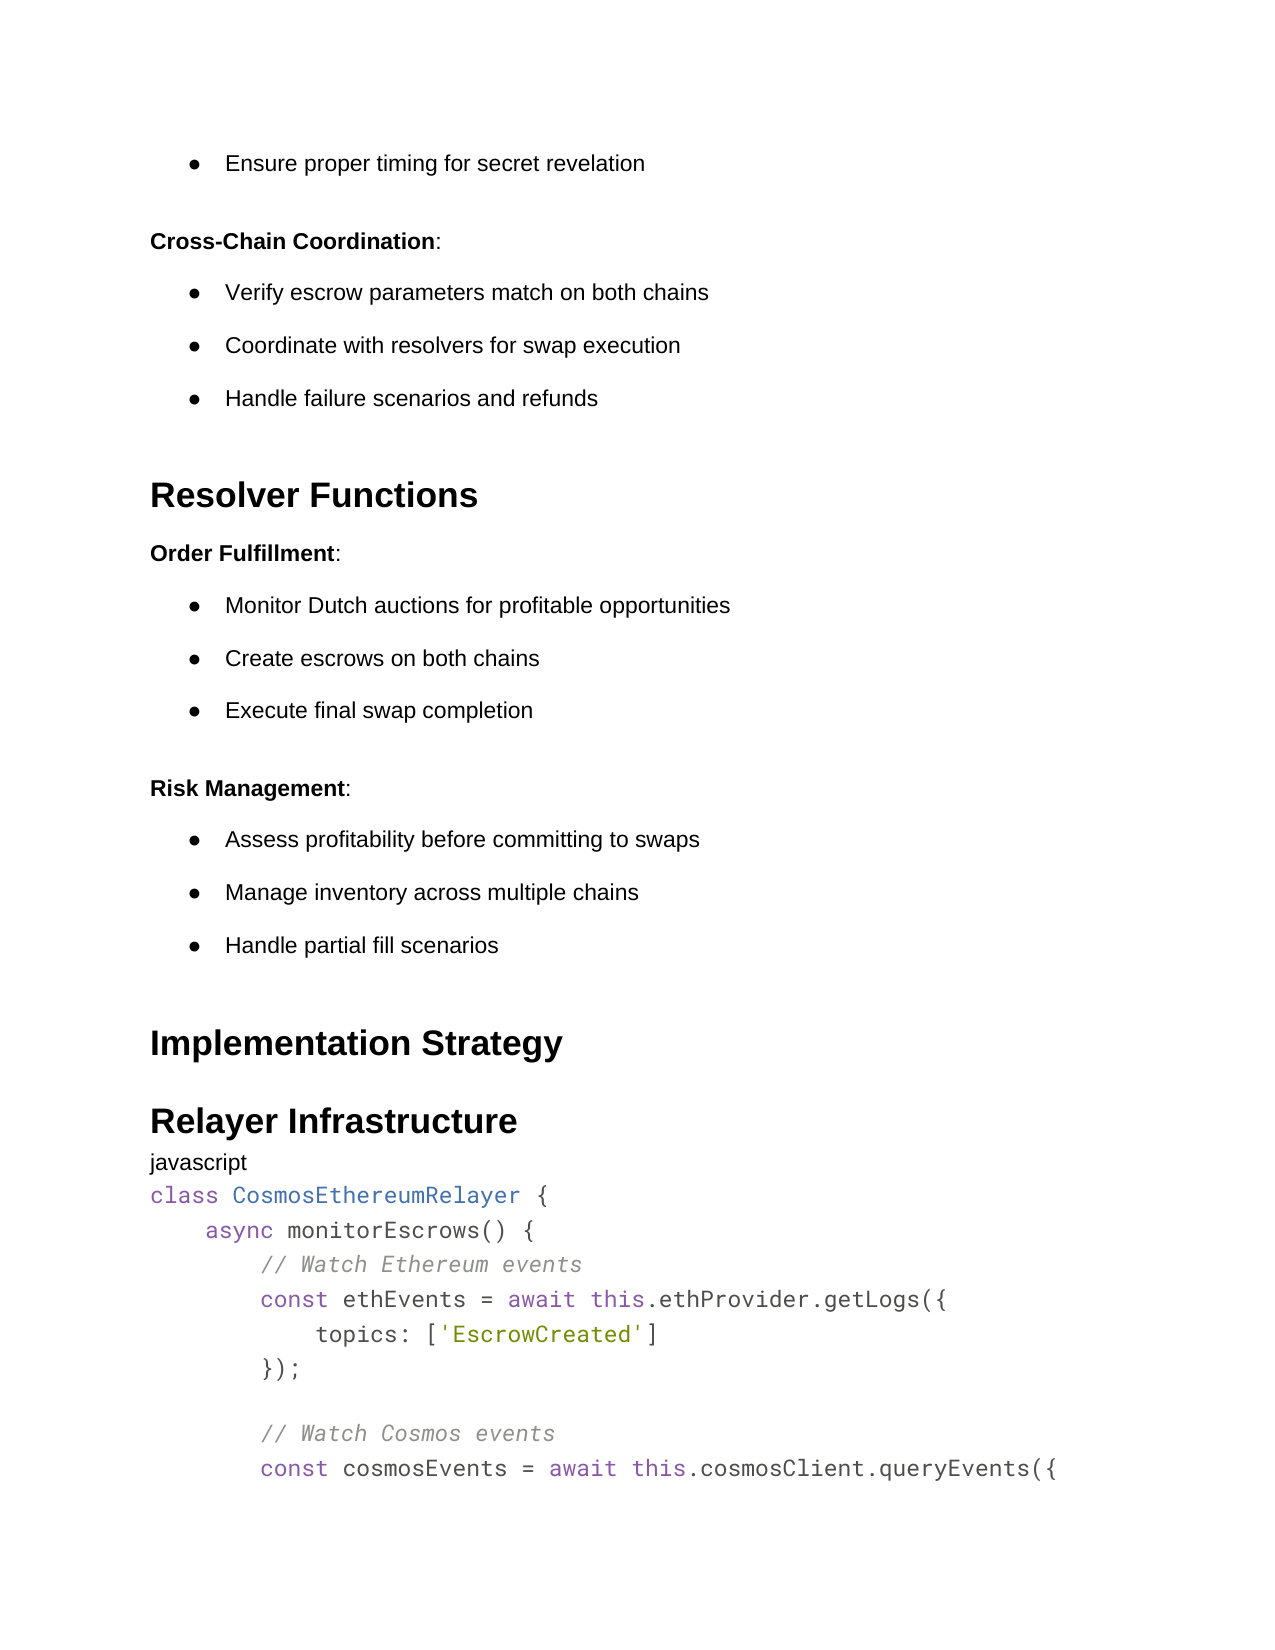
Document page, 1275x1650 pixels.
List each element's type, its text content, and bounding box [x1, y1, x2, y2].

list Coordinate with resolvers for swap execution [187, 332, 1125, 384]
text javascript [150, 1149, 1125, 1176]
list Verify escrow parameters match on both chains [187, 279, 1125, 332]
text Risk Management: [150, 775, 1125, 801]
subtitle Resolver Functions [150, 475, 1125, 515]
text async monitorEscrows() { [150, 1214, 1125, 1244]
text Order Fulfillment: [150, 540, 1125, 567]
text // Watch Ethereum events [150, 1249, 1125, 1279]
text class CosmosEthereumRelayer { [150, 1179, 1125, 1209]
text // Watch Cosmos events [150, 1418, 1125, 1448]
list Ensure proper timing for secret revelation [187, 150, 1125, 203]
list Monitor Dutch auctions for profitable opportunities [187, 592, 1125, 644]
text }); [150, 1353, 1125, 1383]
subtitle Relayer Infrastructure [150, 1100, 1125, 1141]
list Handle failure scenarios and refunds [187, 384, 1125, 437]
list Create escrows on both chains [187, 644, 1125, 697]
list Assess profitability before committing to swaps [187, 826, 1125, 879]
list Manage inventory across multiple chains [187, 879, 1125, 932]
text const ethEvents = await this.ethProvider.getLogs({ [150, 1283, 1125, 1314]
text const cosmosEvents = await this.cosmosClient.queryEvents({ [150, 1452, 1125, 1483]
text topics: ['EscrowCreated'] [150, 1318, 1125, 1348]
subtitle Implementation Strategy [150, 1022, 1125, 1063]
text Cross-Chain Coordination: [150, 228, 1125, 254]
list Handle partial fill scenarios [187, 932, 1125, 984]
list Execute final swap completion [187, 697, 1125, 750]
